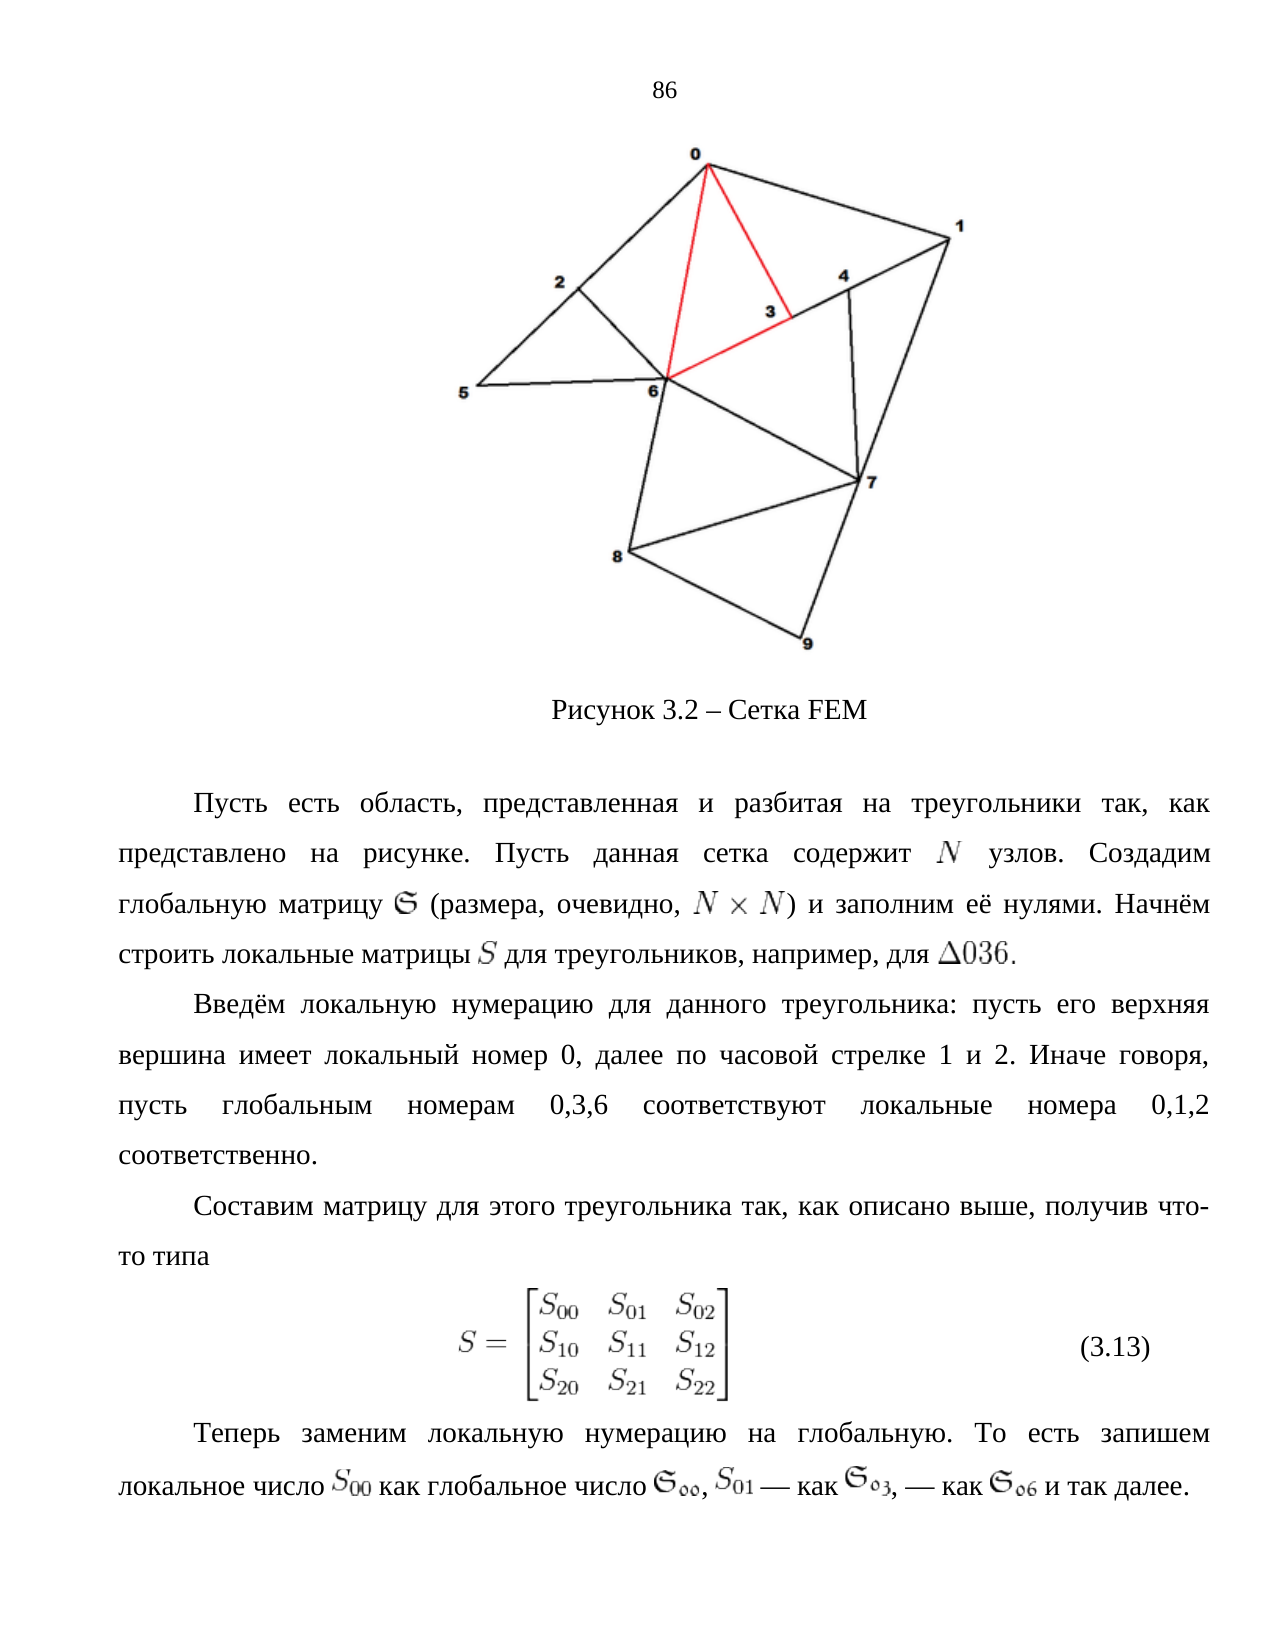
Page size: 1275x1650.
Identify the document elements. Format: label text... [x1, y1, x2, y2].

picture [845, 1466, 891, 1496]
table_header (3.13) [994, 1289, 1162, 1416]
picture [332, 1469, 372, 1496]
picture [715, 1467, 753, 1496]
text Пусть есть область, представленная и разбитая на треугольники так, как представлено на рисунке. Пусть данная сетка содержит узлов. Создадим глобальную матрицу (размера, очевидно, ) и заполним её нулями. Начнём строить локальные матрицы для треугольников, например, для [118, 785, 1211, 970]
picture [654, 1470, 701, 1496]
picture [478, 941, 498, 964]
picture [692, 891, 787, 914]
picture [458, 1288, 728, 1403]
picture [990, 1470, 1038, 1496]
text Введём локальную нумерацию для данного треугольника: пусть его верхняя вершина имеет локальный номер 0, далее по часовой стрелке 1 и 2. Иначе говоря, пусть глобальным номерам 0,3,6 соответствуют локальные номера 0,1,2 соответственно. [118, 987, 1211, 1171]
picture [937, 941, 1016, 964]
table_header [118, 1289, 993, 1416]
text Составим матрицу для этого треугольника так, как описано выше, получив что-то типа [118, 1188, 1211, 1272]
picture [936, 841, 964, 863]
picture [394, 891, 419, 914]
text Теперь заменим локальную нумерацию на глобальную. То есть запишем локальное число как глобальное число , — как , — как и так далее. [118, 1416, 1211, 1502]
picture [436, 132, 983, 678]
text Рисунок 3.2 ‒ Сетка FEM [177, 690, 1211, 725]
